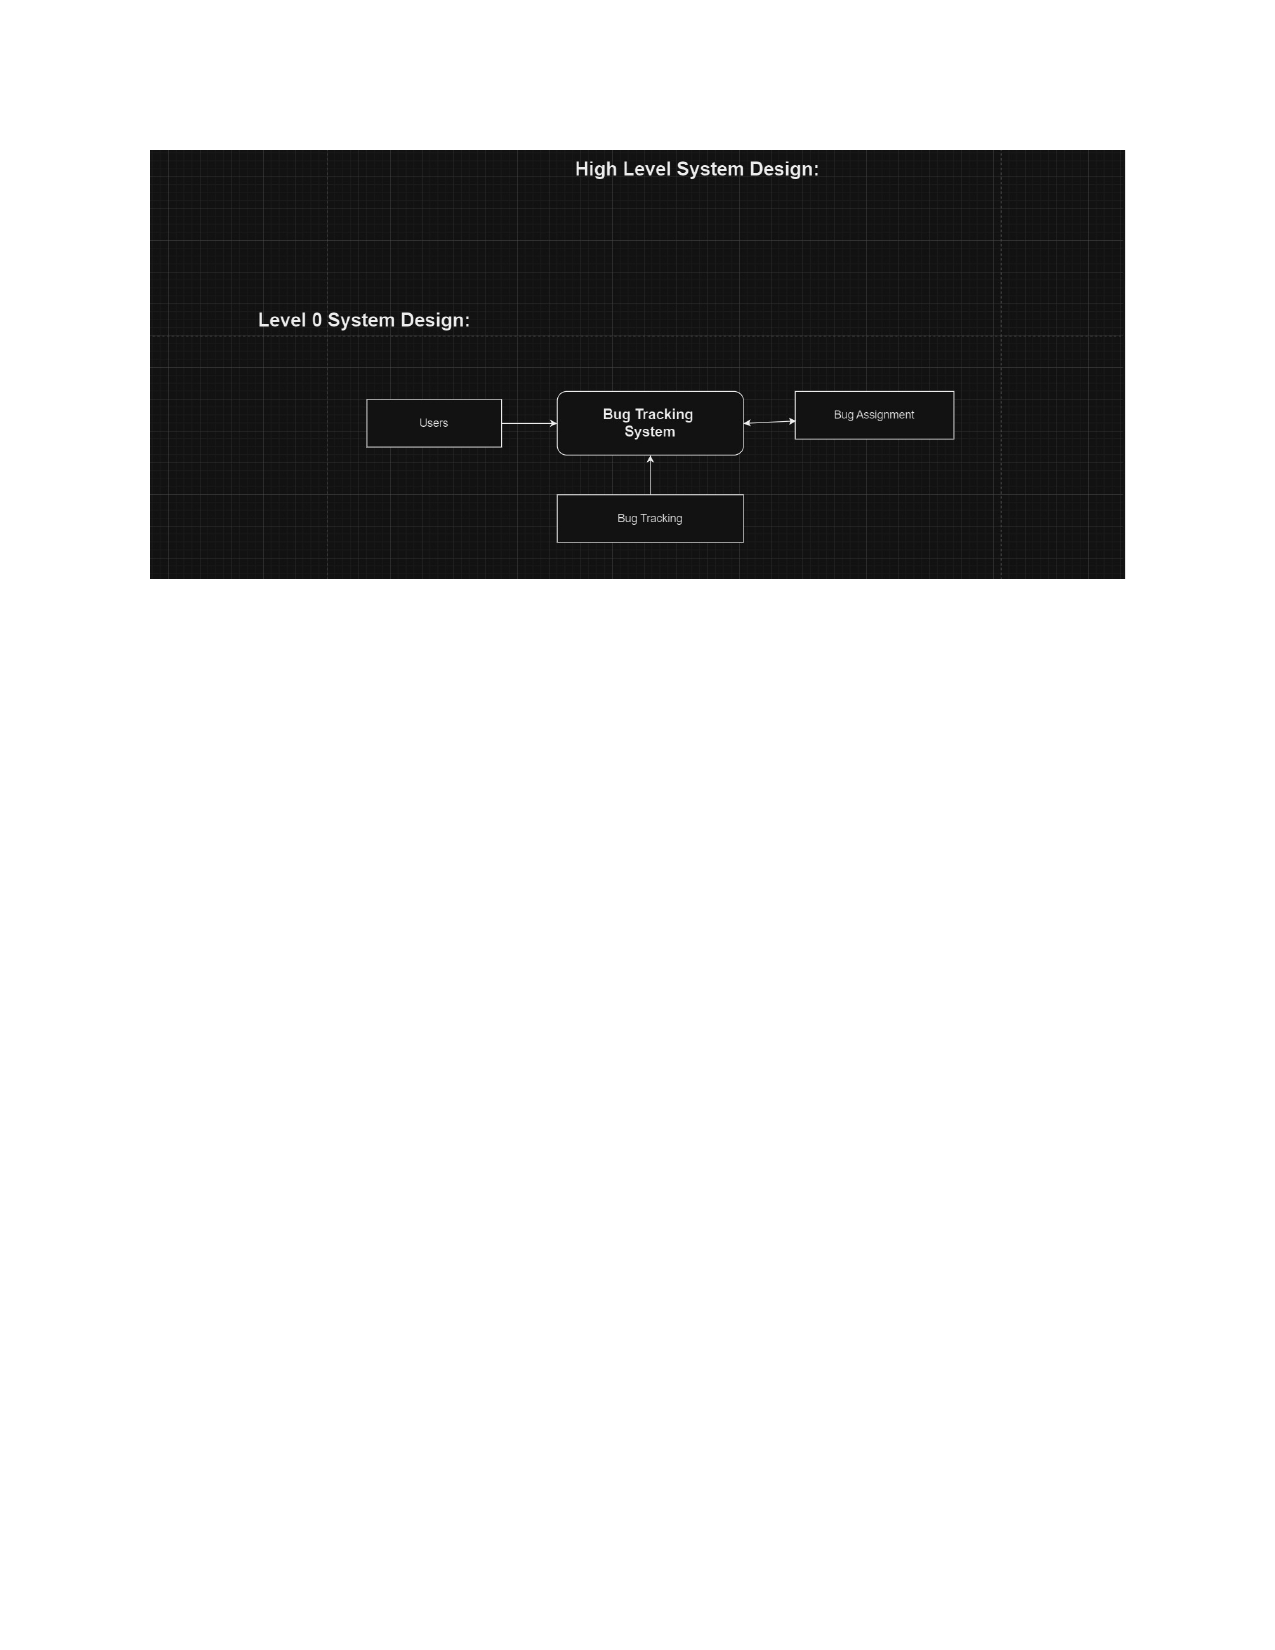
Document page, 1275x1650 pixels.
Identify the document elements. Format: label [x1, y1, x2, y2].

picture [150, 150, 1125, 579]
